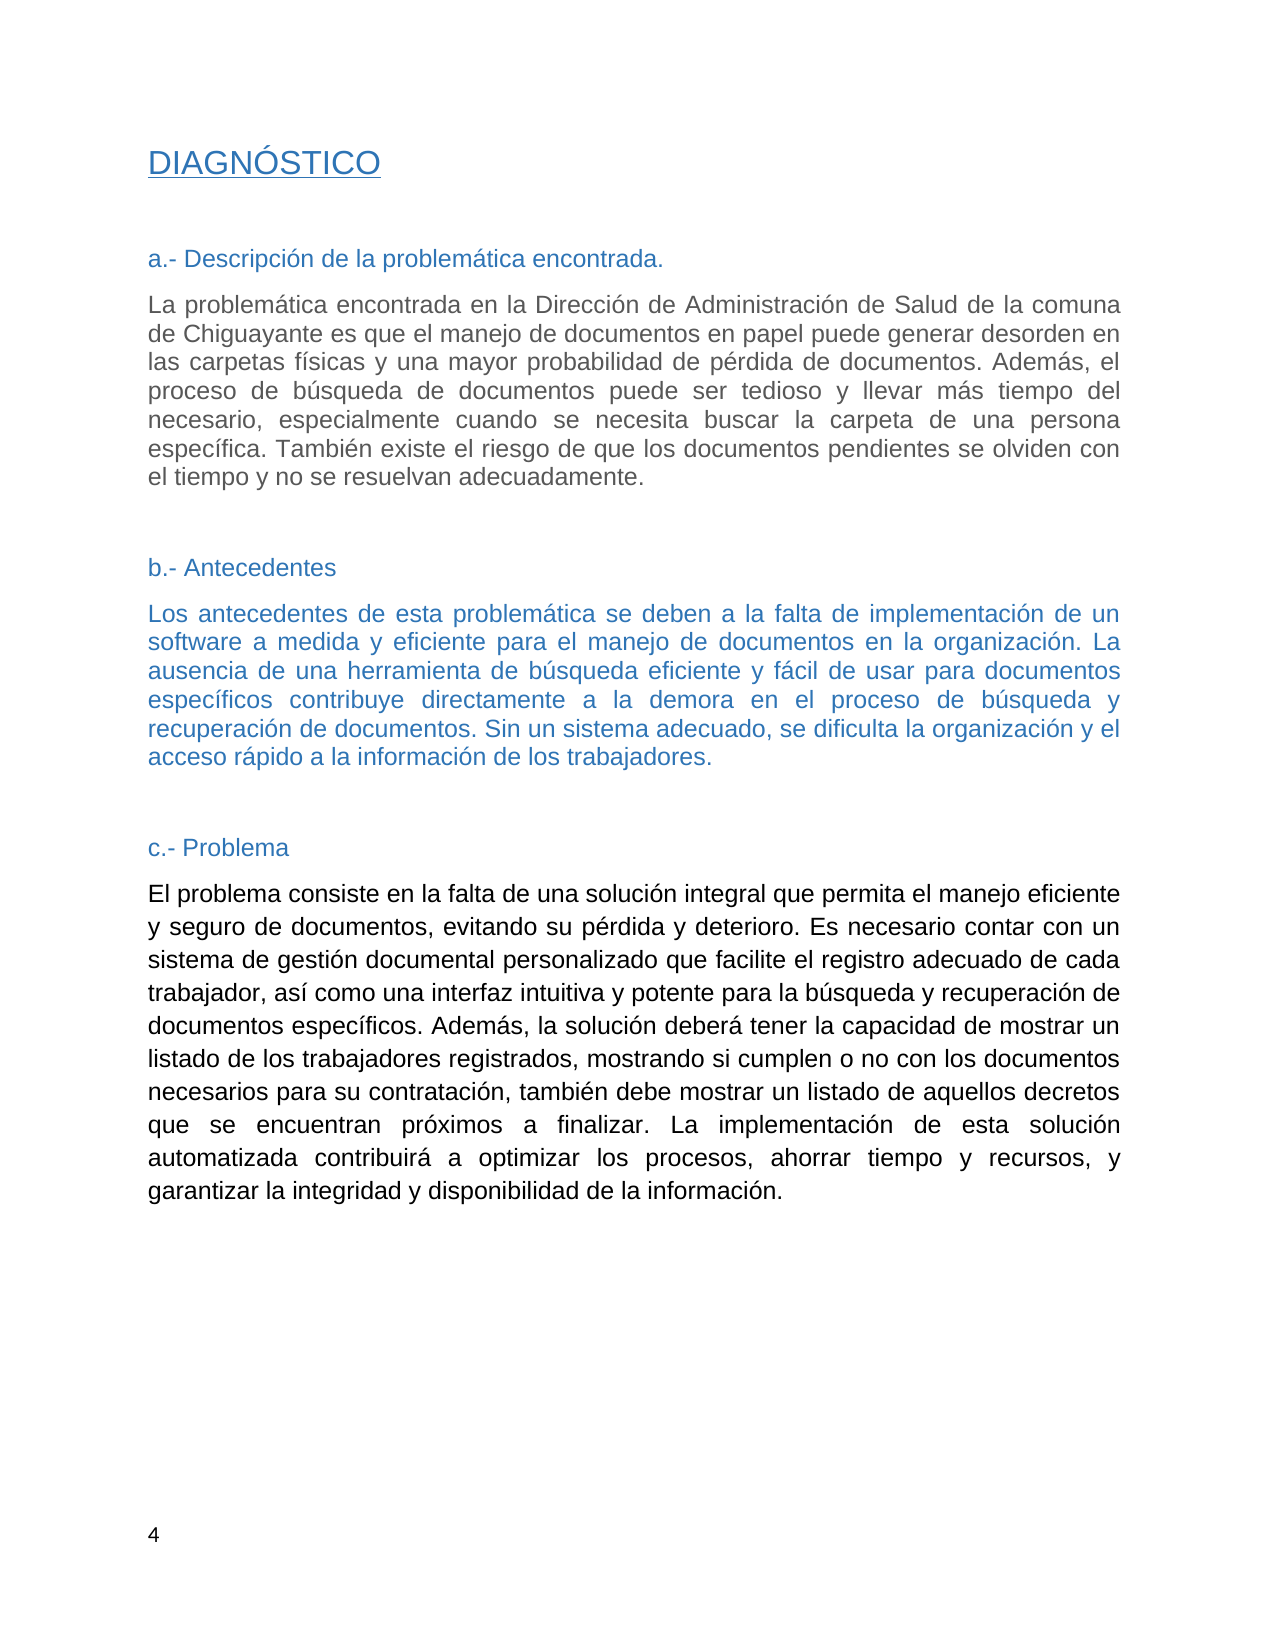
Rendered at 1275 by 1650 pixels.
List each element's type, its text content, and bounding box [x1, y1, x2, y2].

text La problemática encontrada en la Dirección de Administración de Salud de la comuna de Chiguayante es que el manejo de documentos en papel puede generar desorden en las carpetas físicas y una mayor probabilidad de pérdida de documentos. Además, el proceso de búsqueda de documentos puede ser tedioso y llevar más tiempo del necesario, especialmente cuando se necesita buscar la carpeta de una persona específica. También existe el riesgo de que los documentos pendientes se olviden con el tiempo y no se resuelvan adecuadamente. [148, 290, 1122, 491]
text a.- Descripción de la problemática encontrada. [148, 244, 1122, 273]
subtitle DIAGNÓSTICO [148, 143, 1122, 182]
text c.- Problema [148, 833, 1122, 862]
text b.- Antecedentes [148, 553, 1122, 582]
text Los antecedentes de esta problemática se deben a la falta de implementación de un software a medida y eficiente para el manejo de documentos en la organización. La ausencia de una herramienta de búsqueda eficiente y fácil de usar para documentos específicos contribuye directamente a la demora en el proceso de búsqueda y recuperación de documentos. Sin un sistema adecuado, se dificulta la organización y el acceso rápido a la información de los trabajadores. [148, 598, 1122, 771]
